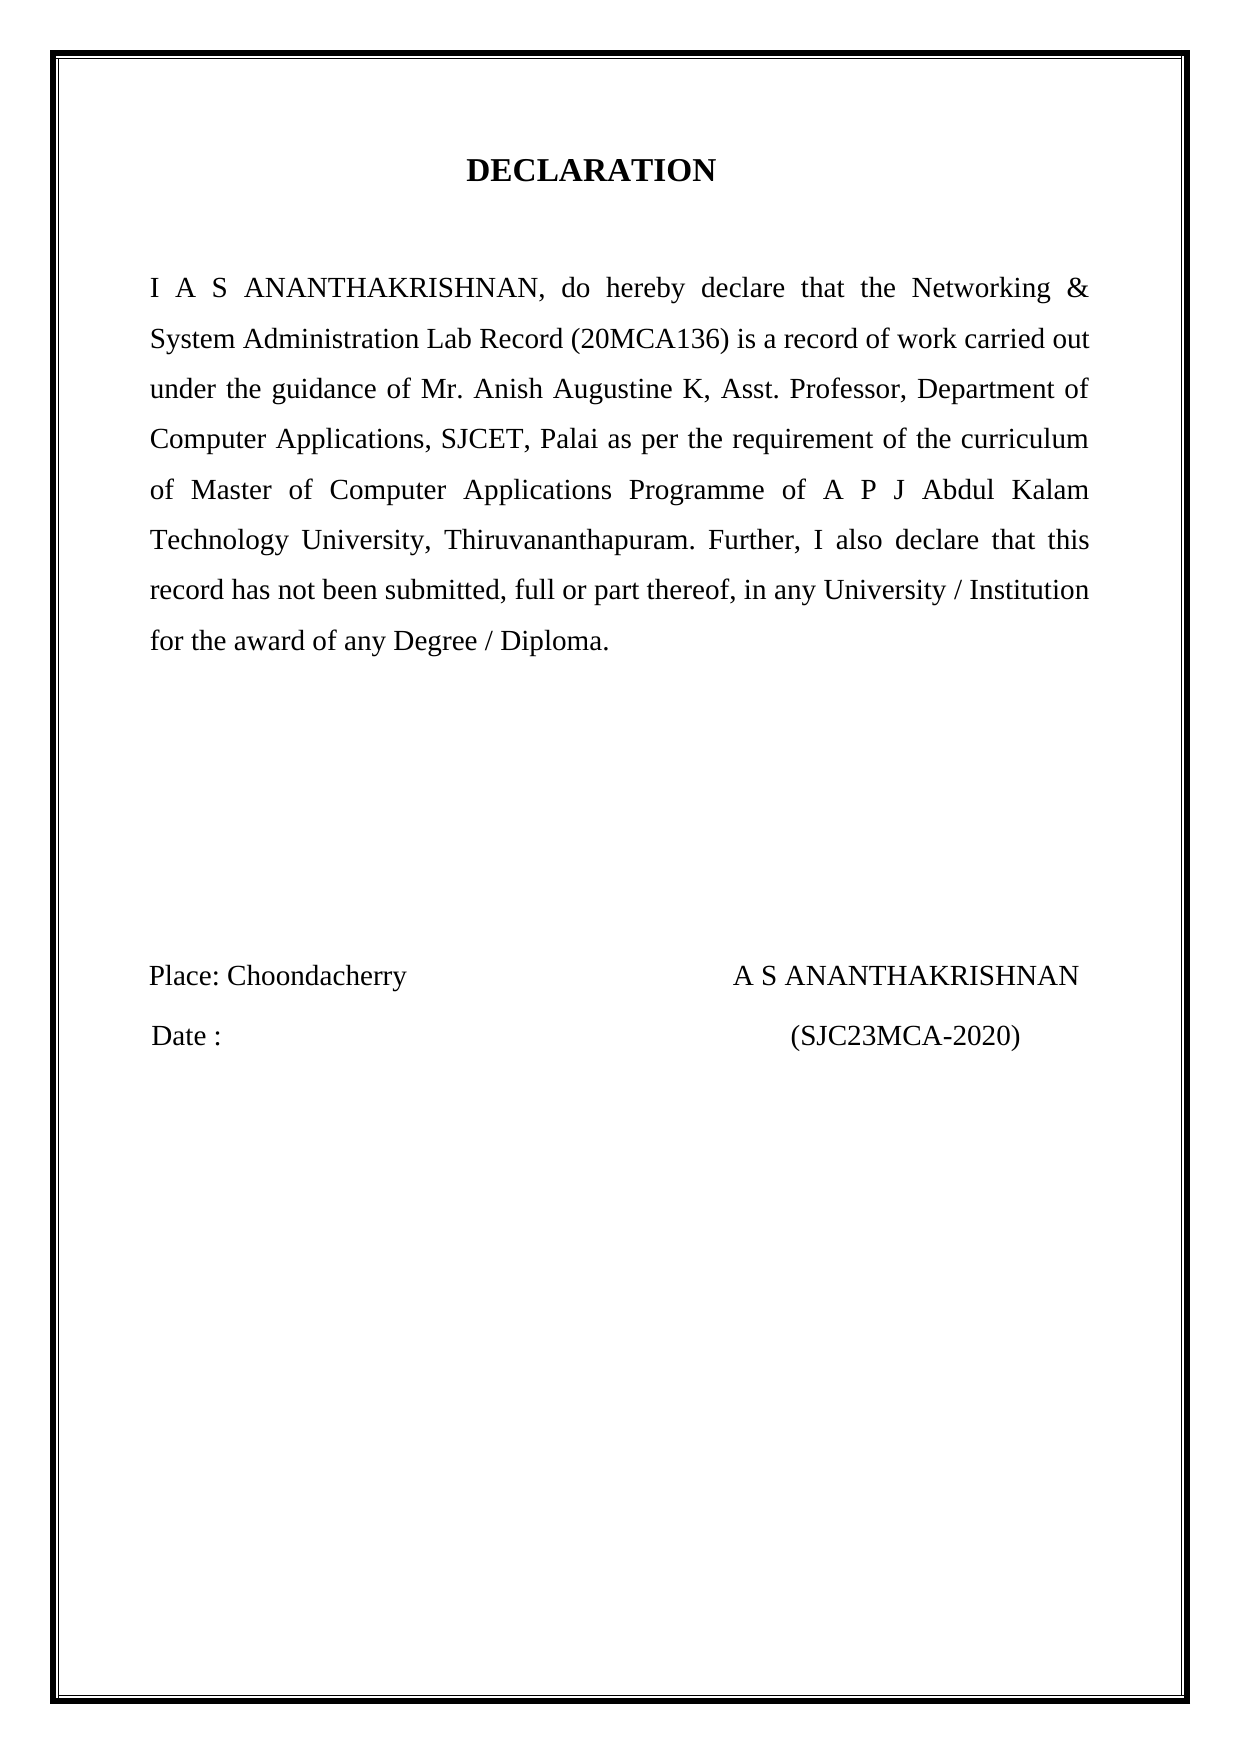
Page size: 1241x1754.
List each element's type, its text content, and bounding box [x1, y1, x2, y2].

text Date : (SJC23MCA-2020) [149, 1018, 1090, 1051]
subtitle DECLARATION [149, 150, 1090, 188]
text Place: Choondacherry A S ANANTHAKRISHNAN [148, 958, 1090, 992]
text I A S ANANTHAKRISHNAN, do hereby declare that the Networking & System Administration Lab Record (20MCA136) is a record of work carried out under the guidance of Mr. Anish Augustine K, Asst. Professor, Department of Computer Applications, SJCET, Palai as per the requirement of the curriculum of Master of Computer Applications Programme of A P J Abdul Kalam Technology University, Thiruvananthapuram. Further, I also declare that this record has not been submitted, full or part thereof, in any University / Institution for the award of any Degree / Diploma. [149, 271, 1090, 656]
